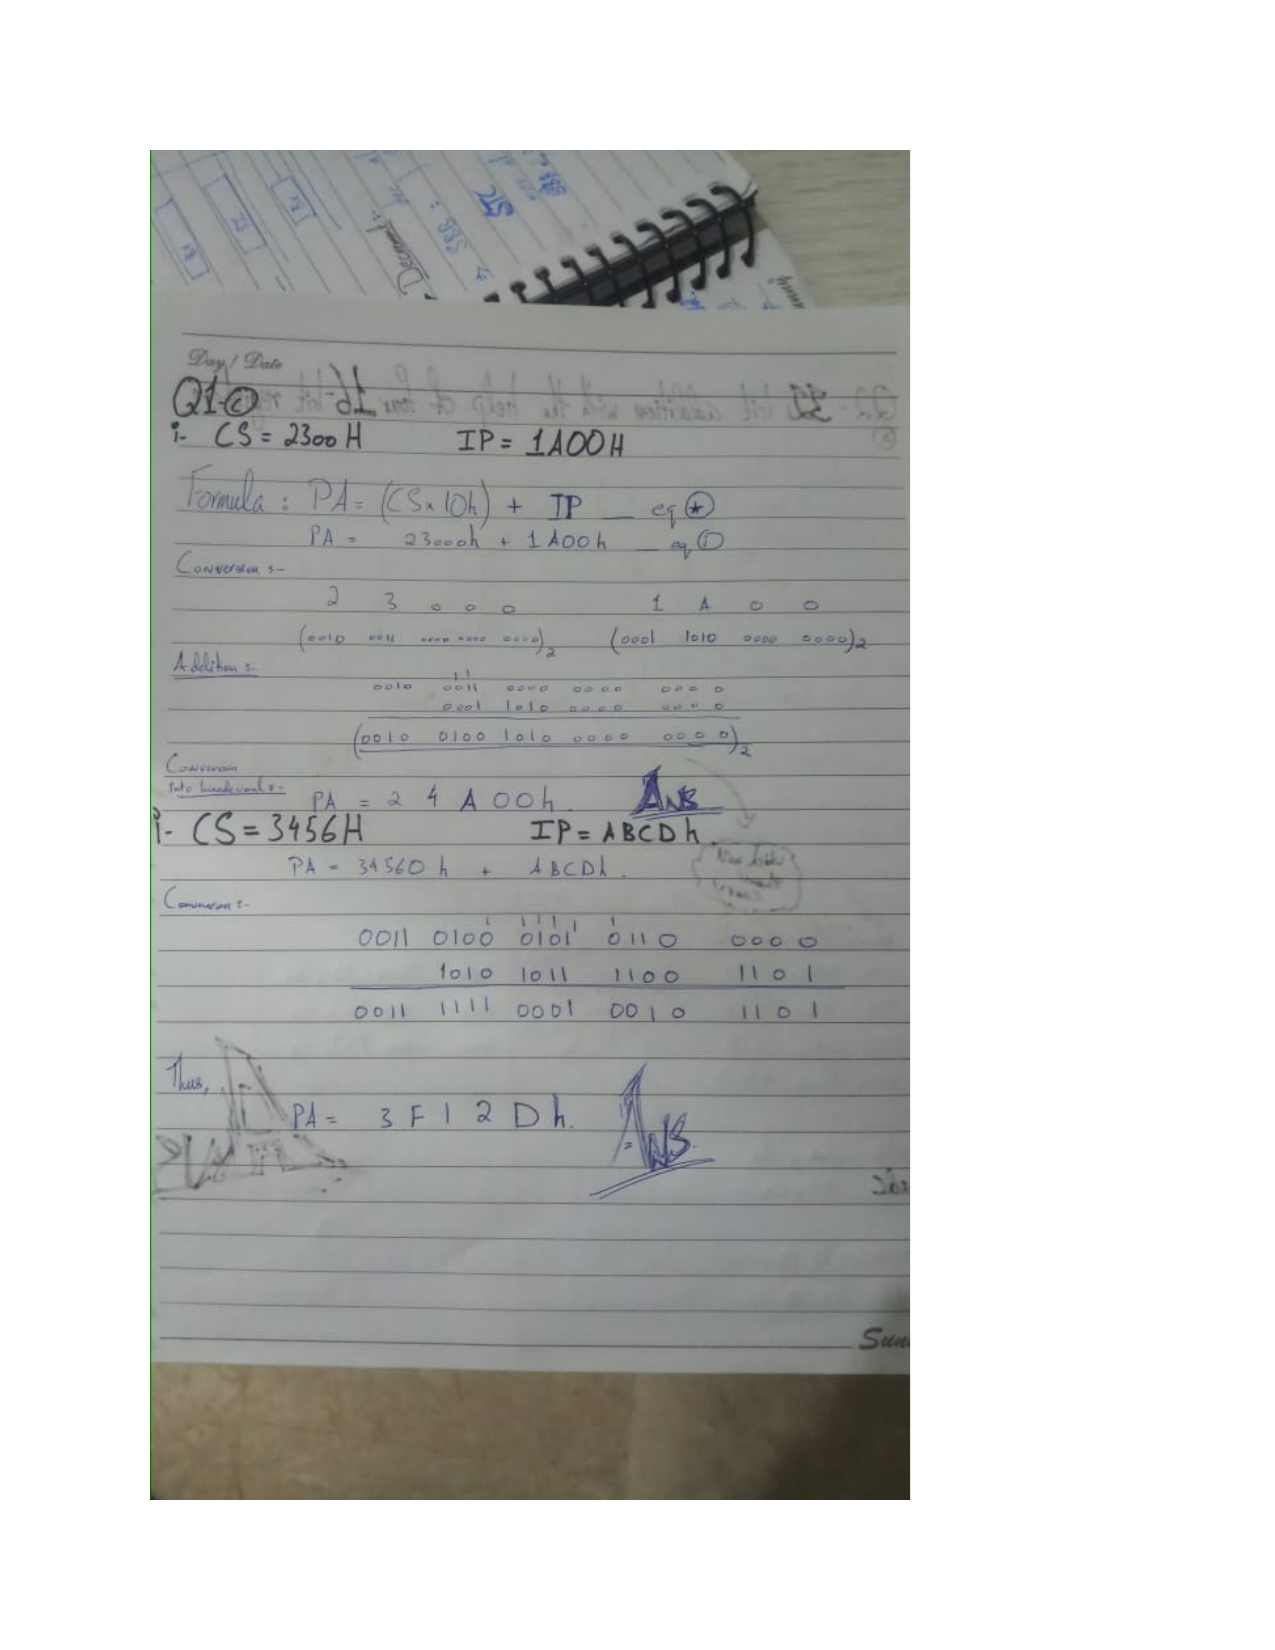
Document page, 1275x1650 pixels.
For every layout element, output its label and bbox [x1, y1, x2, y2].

picture [150, 150, 911, 1500]
